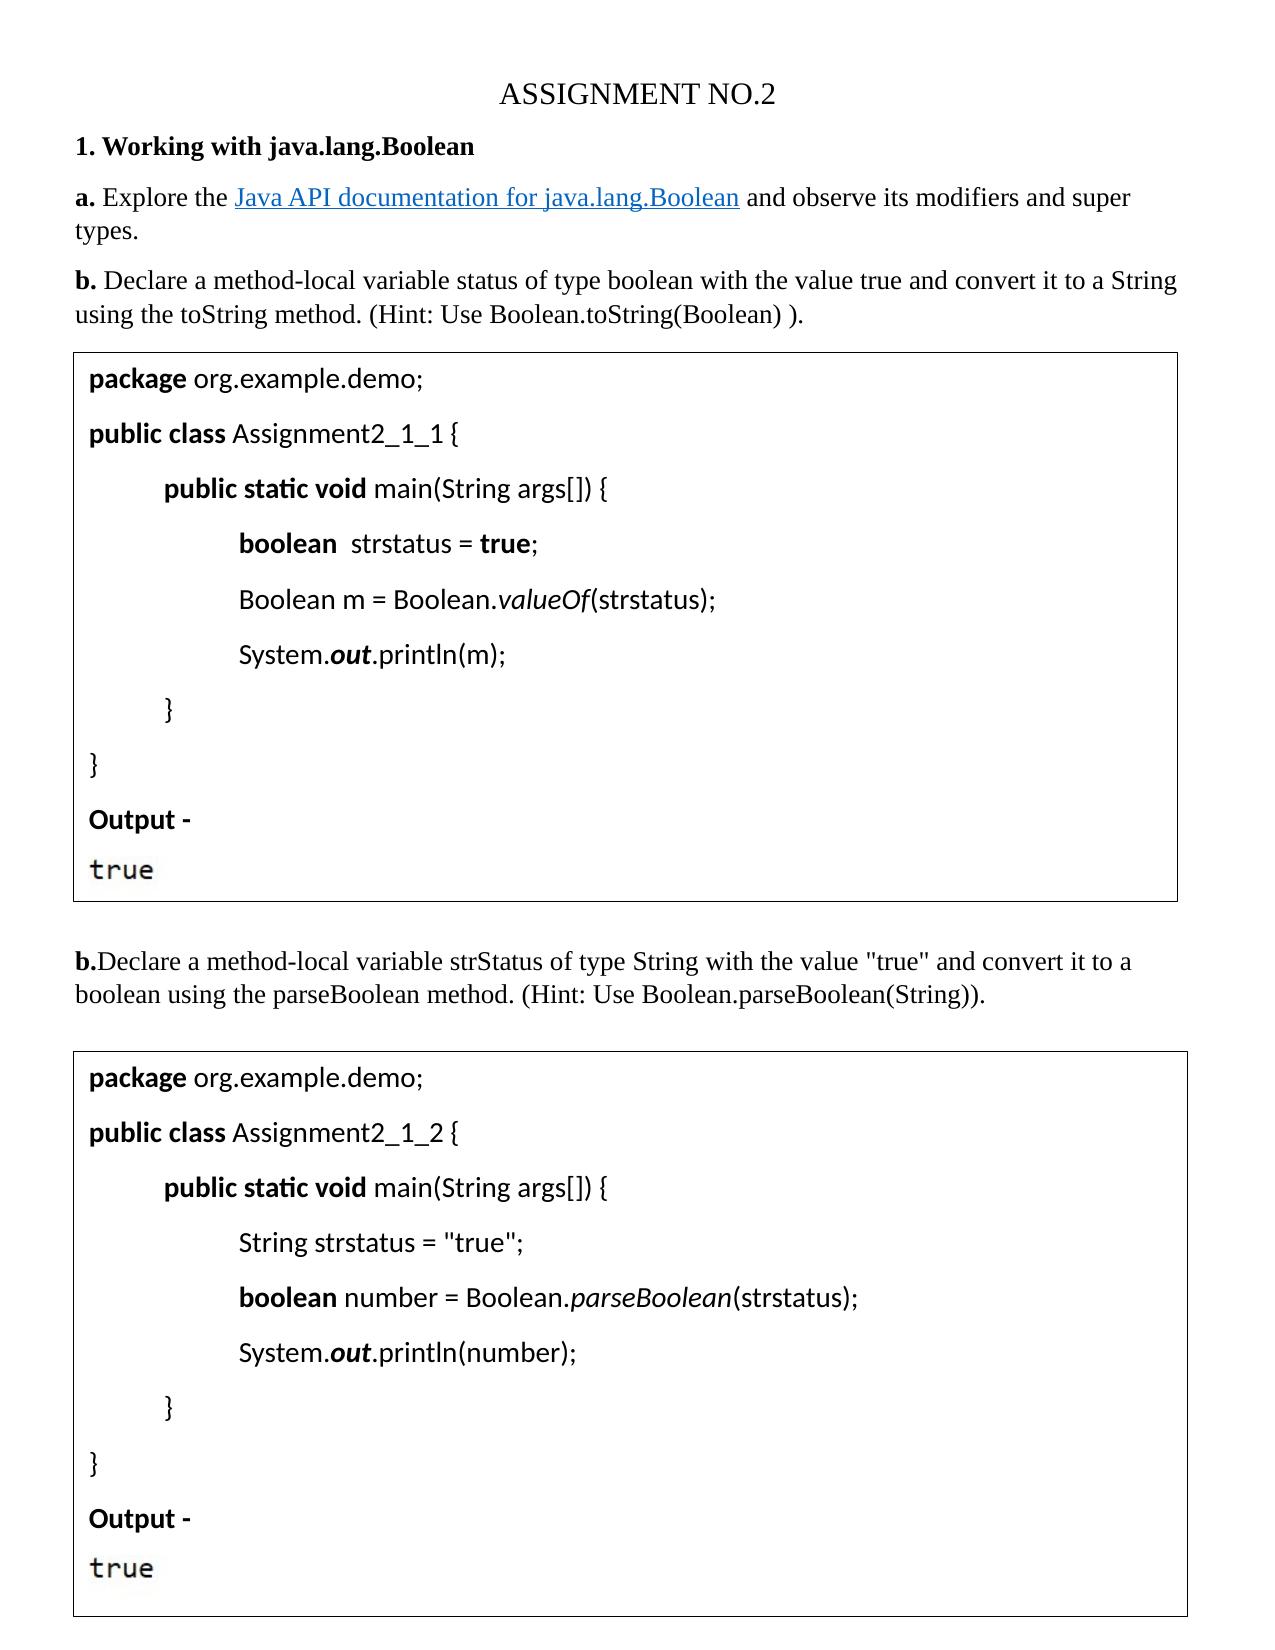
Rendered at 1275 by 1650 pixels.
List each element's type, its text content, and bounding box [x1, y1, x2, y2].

text ASSIGNMENT NO.2 [75, 75, 1200, 111]
picture [88, 856, 403, 894]
picture [88, 1555, 403, 1600]
text b.Declare a method-local variable strStatus of type String with the value "true" and convert it to a boolean using the parseBoolean method. (Hint: Use Boolean.parseBoolean(String)). [75, 945, 1200, 1009]
text 1. Working with java.lang.Boolean [75, 130, 1200, 162]
text a. Explore the Java API documentation for java.lang.Boolean and observe its modifiers and super types. [75, 181, 1200, 245]
text b. Declare a method-local variable status of type boolean with the value true and convert it to a String using the toString method. (Hint: Use Boolean.toString(Boolean) ). [75, 264, 1200, 329]
